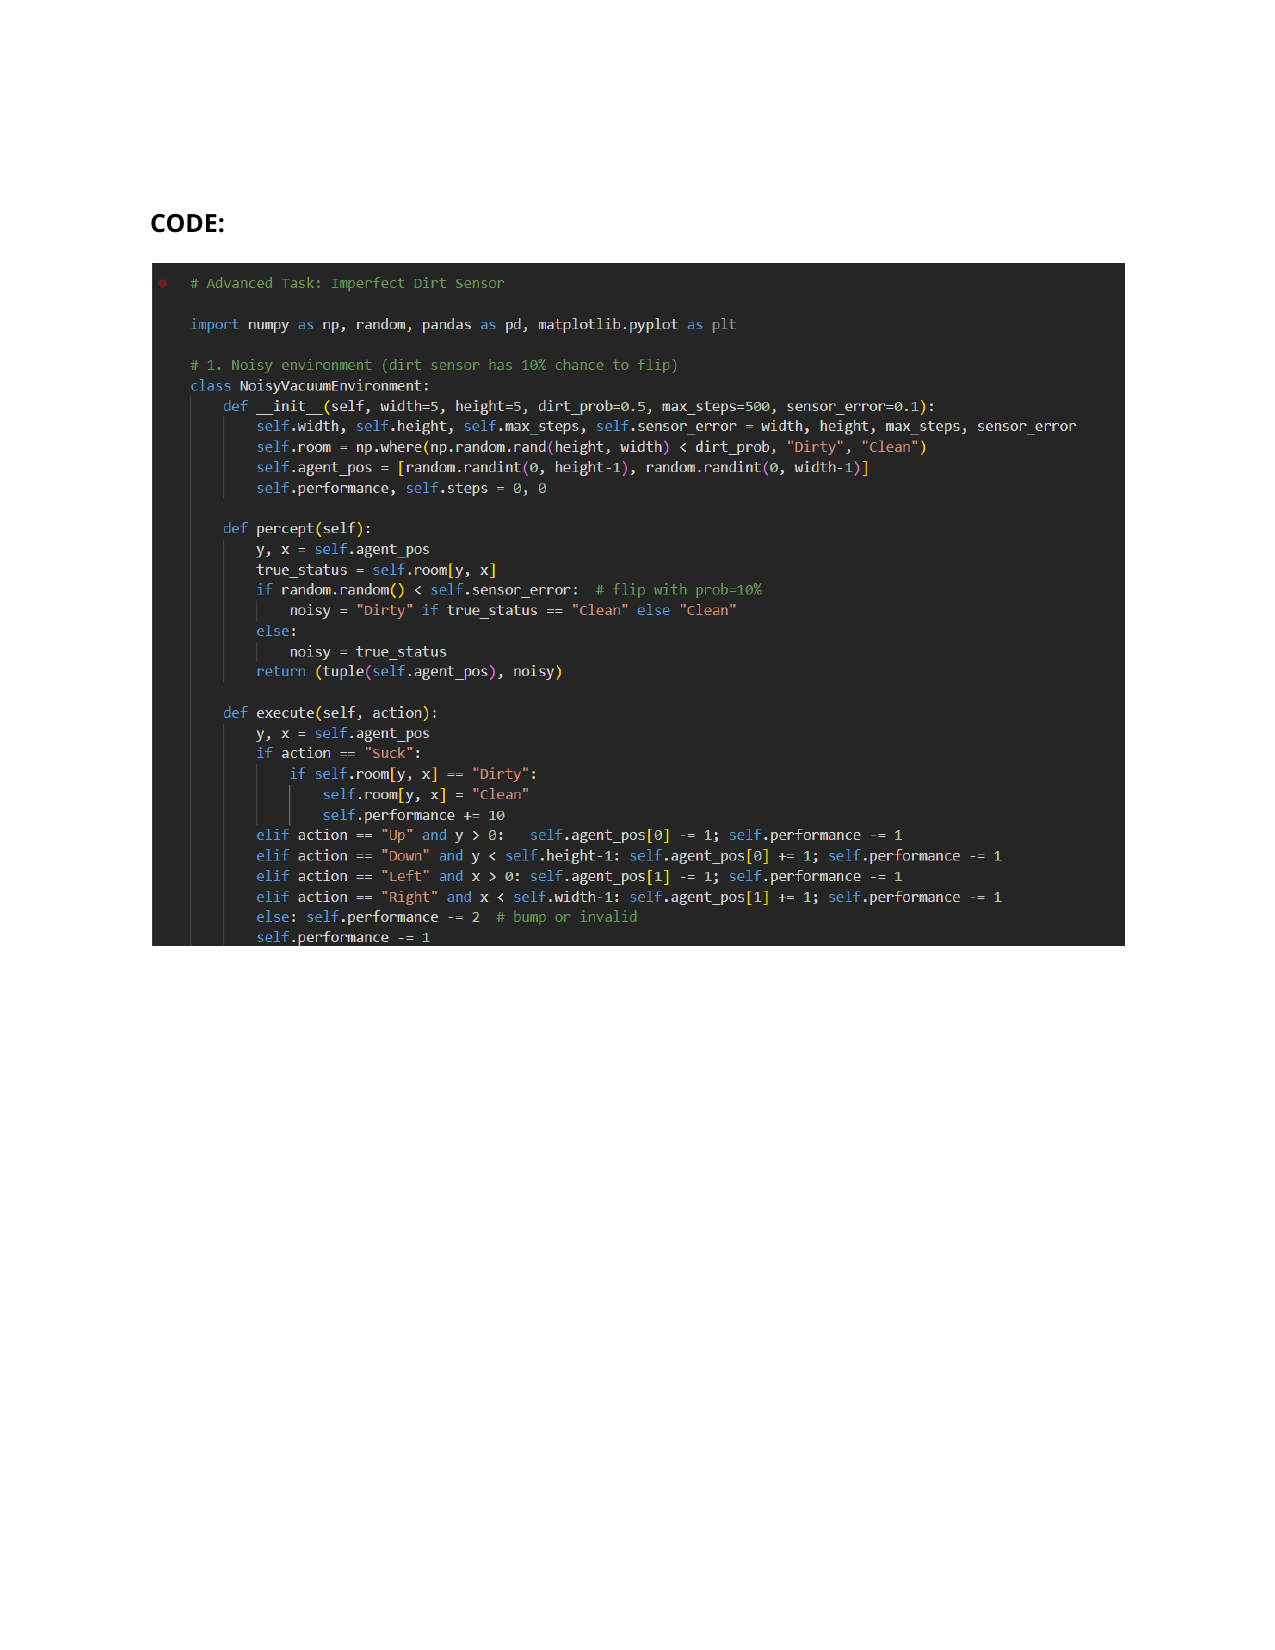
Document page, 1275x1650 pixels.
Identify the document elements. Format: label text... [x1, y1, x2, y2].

text CODE: [150, 206, 1125, 240]
picture [150, 261, 1125, 947]
